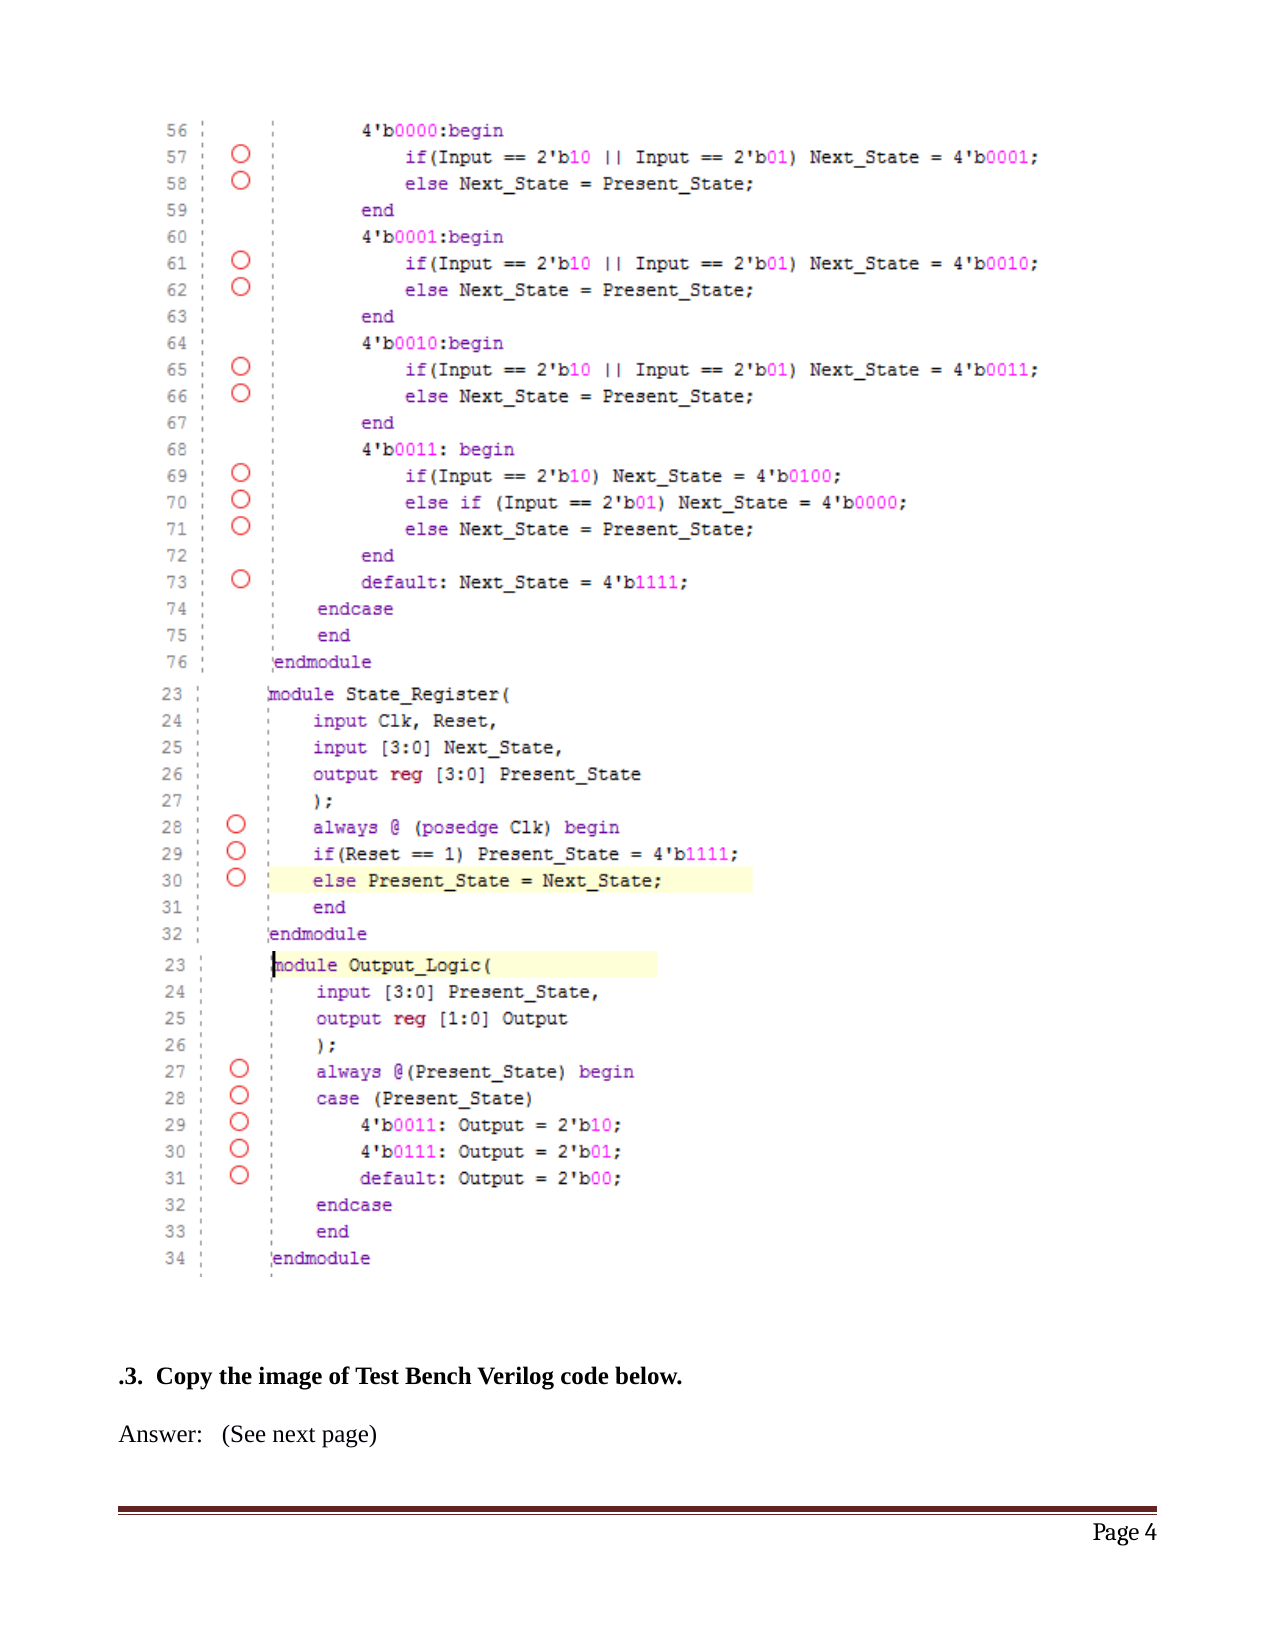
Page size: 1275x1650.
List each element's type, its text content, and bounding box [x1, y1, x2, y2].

text Answer: [118, 1419, 1157, 1447]
picture [155, 680, 753, 948]
picture [155, 951, 658, 1277]
picture [155, 118, 1053, 676]
list Copy the image of Test Bench Verilog code below. [118, 1361, 1157, 1390]
